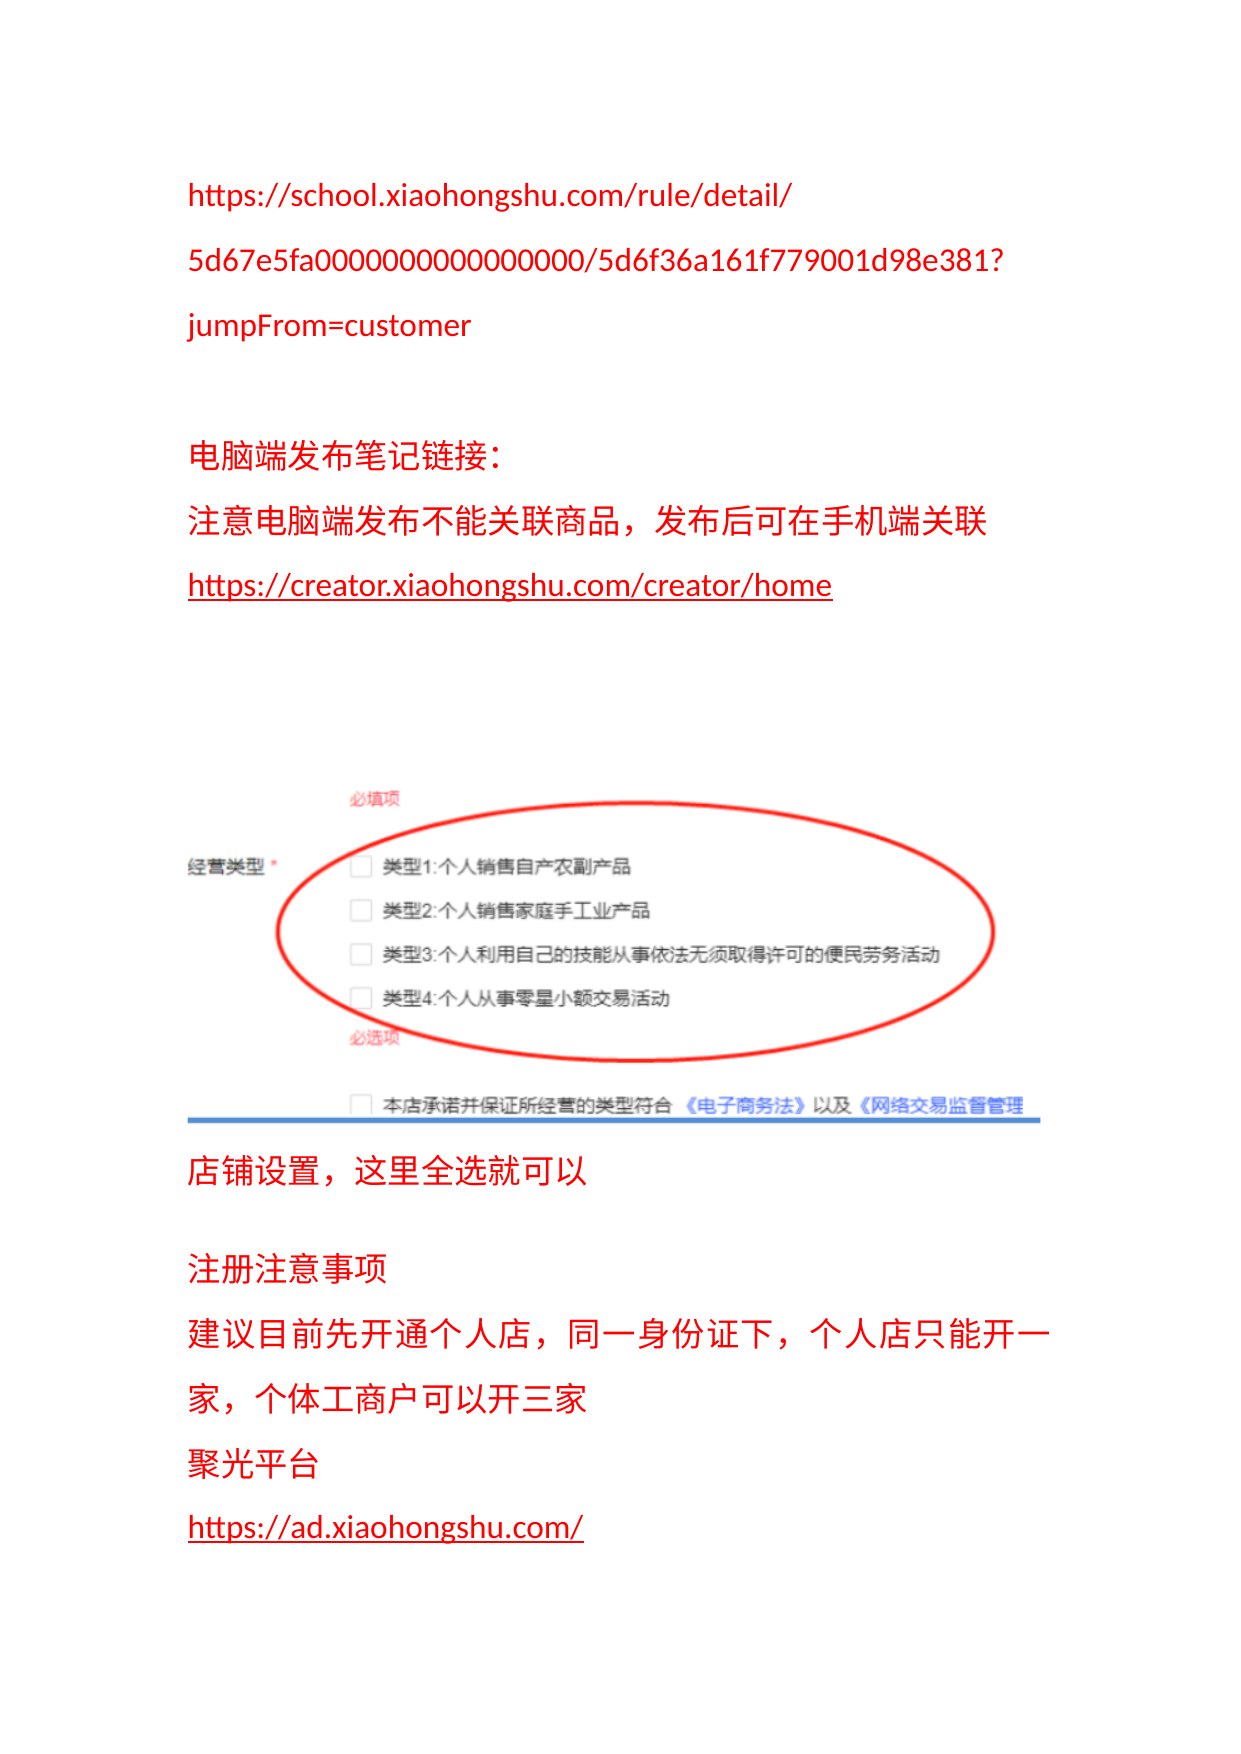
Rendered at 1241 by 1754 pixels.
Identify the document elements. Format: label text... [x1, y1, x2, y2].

text 注册注意事项 [187, 1234, 1053, 1299]
text https://creator.xiaohongshu.com/creator/home [187, 552, 1053, 617]
text 店铺设置，这里全选就可以 [187, 1137, 1053, 1202]
picture [187, 779, 1053, 1128]
text https://school.xiaohongshu.com/rule/detail/5d67e5fa0000000000000000/5d6f36a161f779001d98e381?jumpFrom=customer [187, 162, 1053, 357]
text https://ad.xiaohongshu.com/ [187, 1494, 1053, 1559]
text 电脑端发布笔记链接： [187, 422, 1053, 487]
text 建议目前先开通个人店，同一身份证下，个人店只能开一家，个体工商户可以开三家 [187, 1299, 1053, 1429]
text 注意电脑端发布不能关联商品，发布后可在手机端关联 [187, 487, 1053, 552]
text 聚光平台 [187, 1429, 1053, 1494]
